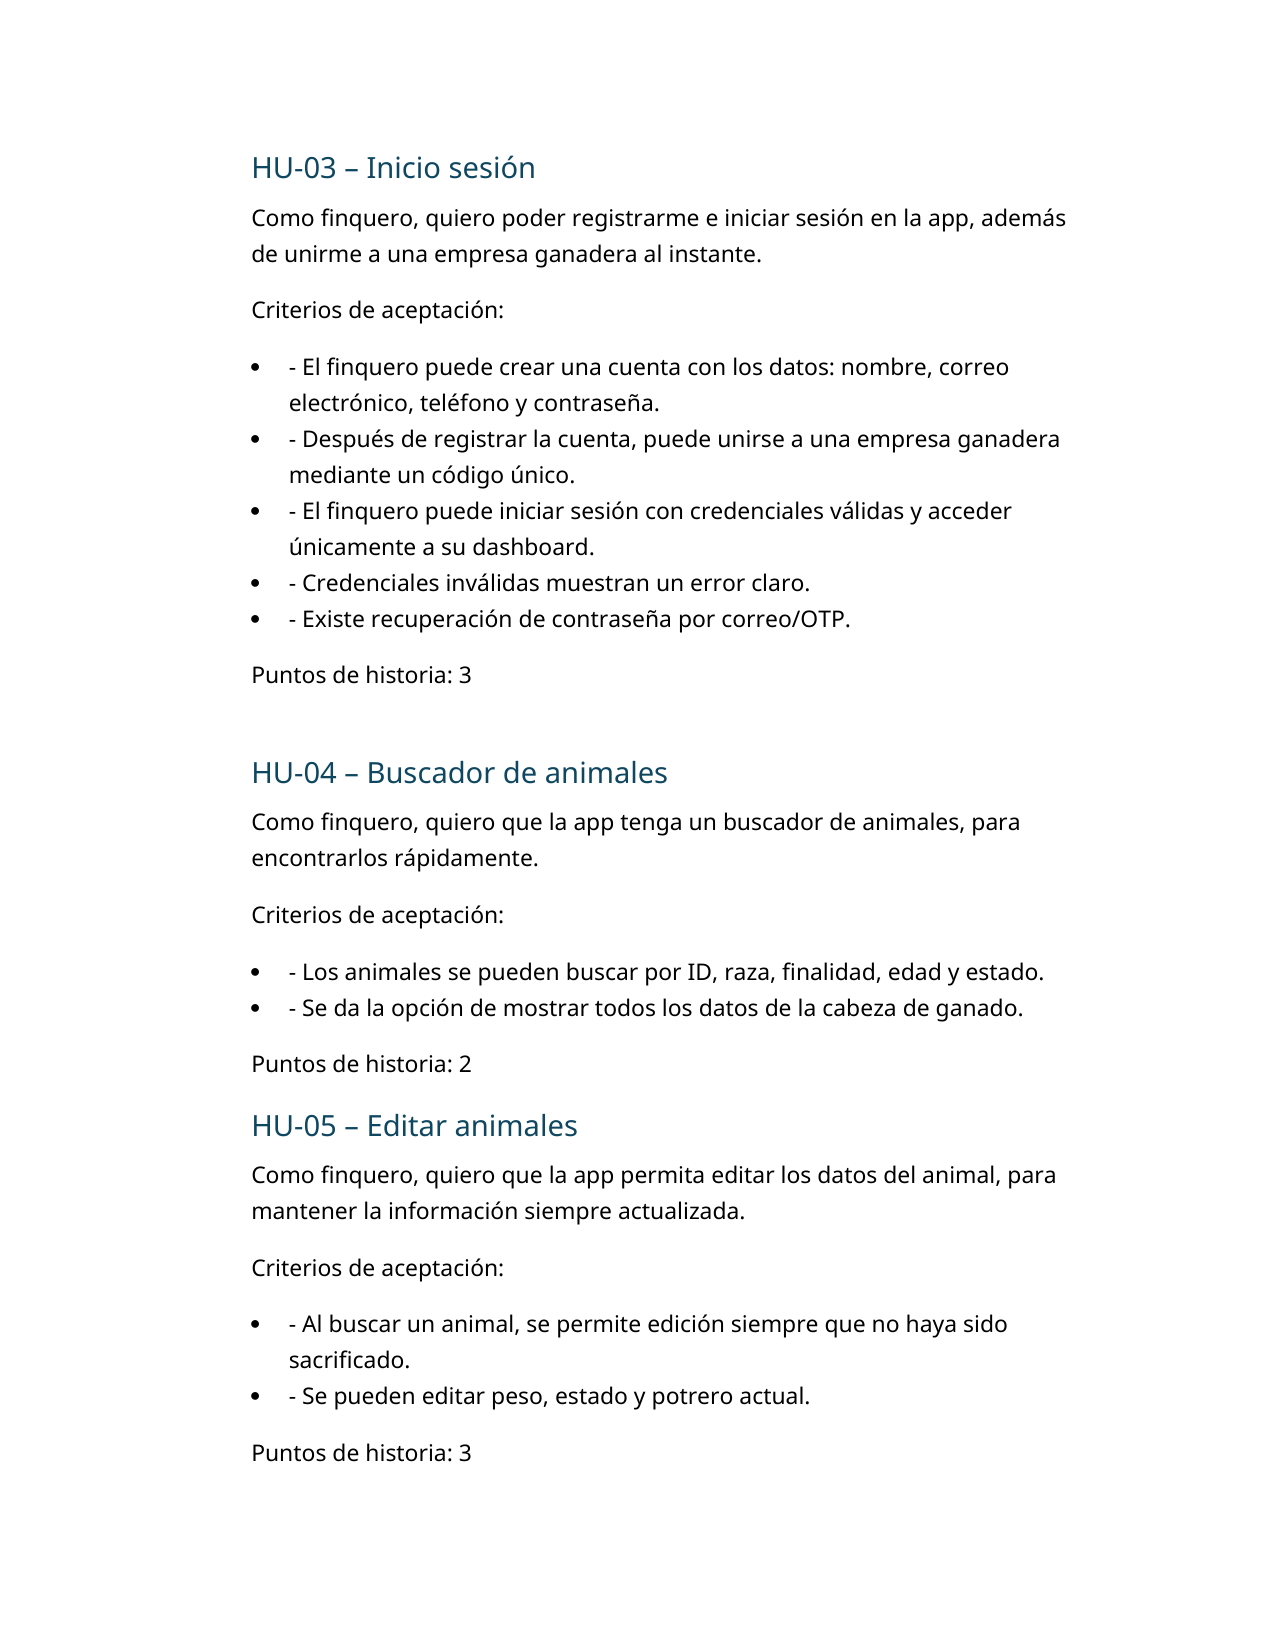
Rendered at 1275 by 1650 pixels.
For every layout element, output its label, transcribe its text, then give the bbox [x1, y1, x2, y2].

list - El finquero puede crear una cuenta con los datos: nombre, correo electrónico, teléfono y contraseña. [251, 351, 1098, 418]
list - Se pueden editar peso, estado y potrero actual. [251, 1380, 1098, 1412]
list - Credenciales inválidas muestran un error claro. [251, 567, 1098, 598]
text Como finquero, quiero que la app tenga un buscador de animales, para encontrarlos rápidamente. [251, 806, 1098, 873]
list - Se da la opción de mostrar todos los datos de la cabeza de ganado. [251, 991, 1098, 1023]
subtitle HU-03 – Inicio sesión [251, 148, 1098, 187]
list - Al buscar un animal, se permite edición siempre que no haya sido sacrificado. [251, 1308, 1098, 1376]
text Como finquero, quiero poder registrarme e iniciar sesión en la app, además de unirme a una empresa ganadera al instante. [251, 202, 1098, 269]
subtitle HU-05 – Editar animales [251, 1105, 1098, 1145]
text Criterios de aceptación: [251, 294, 1098, 326]
text Como finquero, quiero que la app permita editar los datos del animal, para mantener la información siempre actualizada. [251, 1159, 1098, 1226]
list - Existe recuperación de contraseña por correo/OTP. [251, 603, 1098, 634]
text Puntos de historia: 3 [251, 659, 1098, 727]
subtitle HU-04 – Buscador de animales [251, 752, 1098, 792]
text Criterios de aceptación: [251, 899, 1098, 930]
text Criterios de aceptación: [251, 1252, 1098, 1283]
text Puntos de historia: 3 [251, 1437, 1098, 1468]
list - El finquero puede iniciar sesión con credenciales válidas y acceder únicamente a su dashboard. [251, 495, 1098, 562]
text Puntos de historia: 2 [251, 1048, 1098, 1079]
list - Los animales se pueden buscar por ID, raza, finalidad, edad y estado. [251, 956, 1098, 987]
list - Después de registrar la cuenta, puede unirse a una empresa ganadera mediante un código único. [251, 423, 1098, 490]
